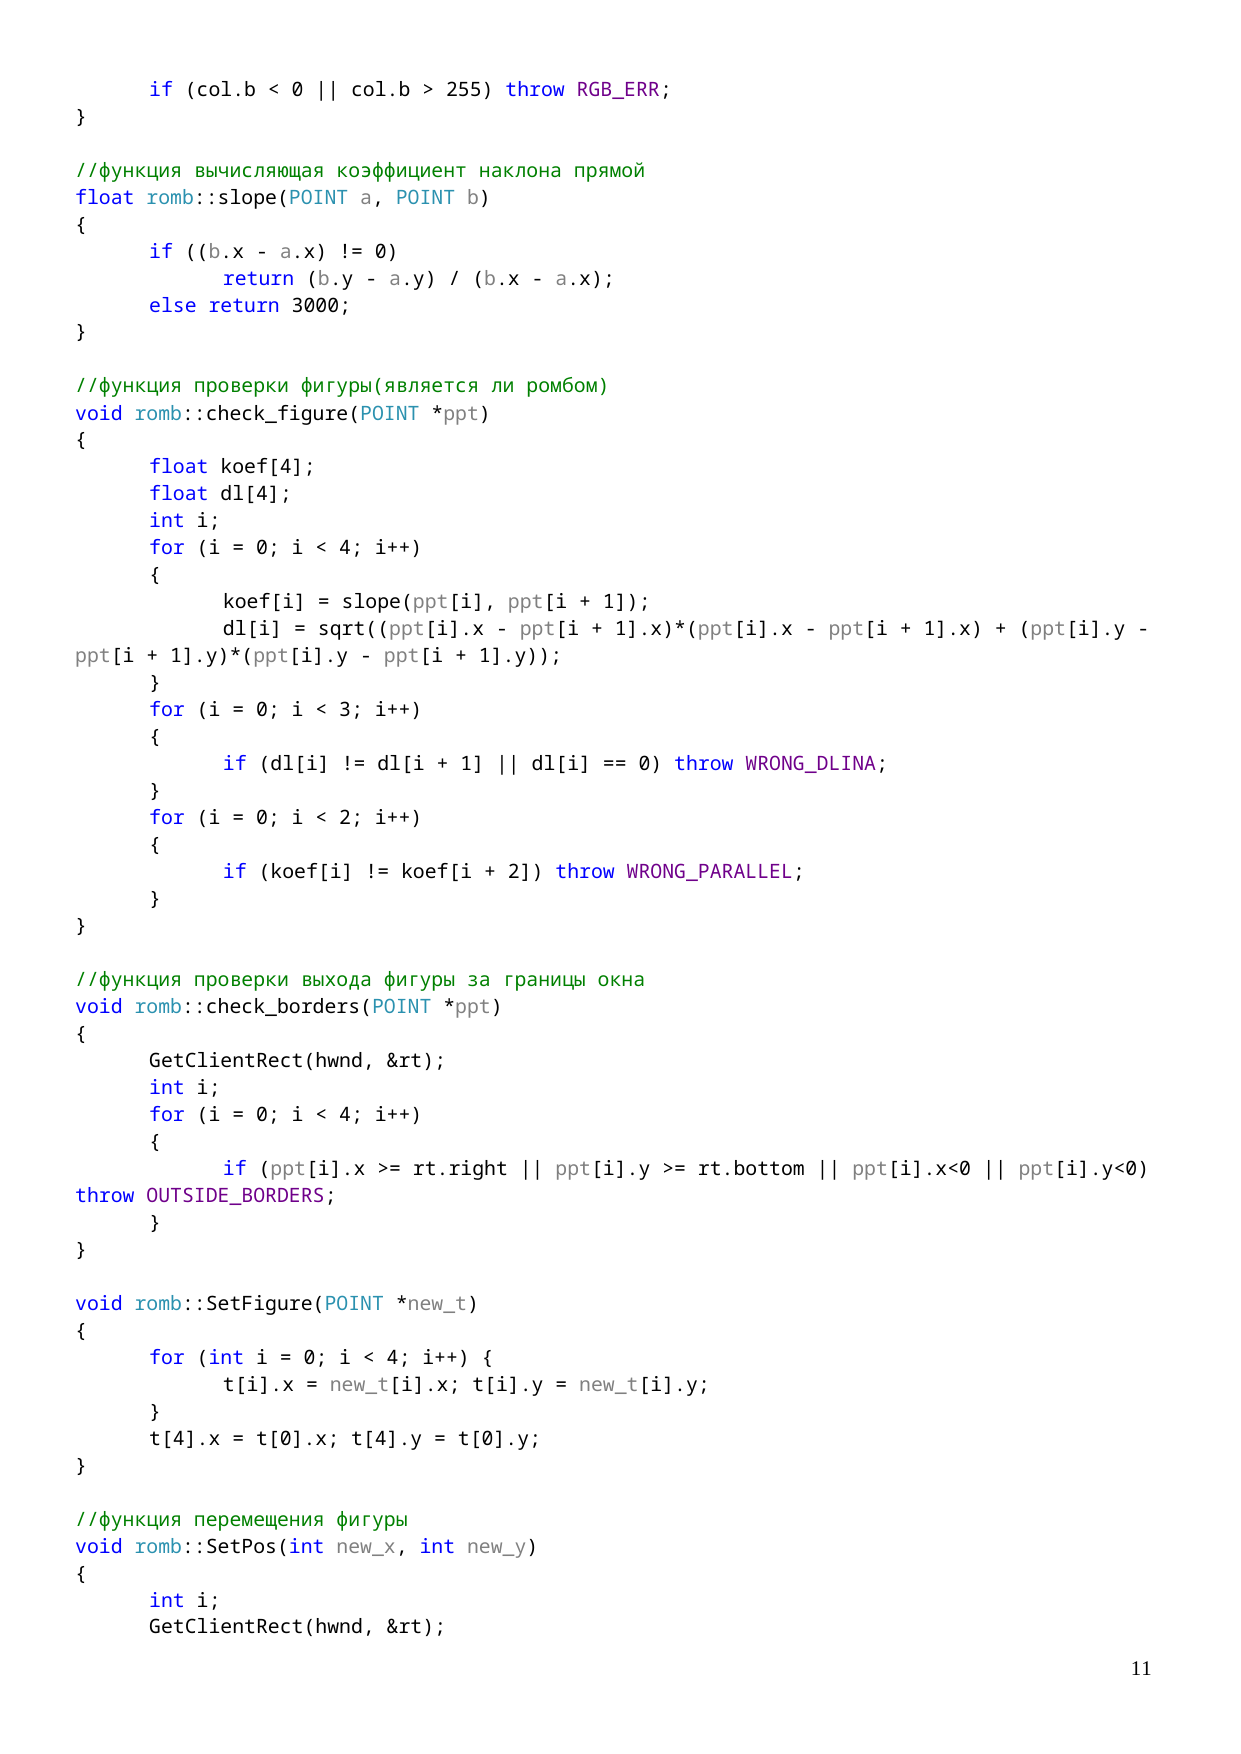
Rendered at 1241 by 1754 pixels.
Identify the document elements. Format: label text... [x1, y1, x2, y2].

text koef[i] = slope(ppt[i], ppt[i + 1]); [75, 588, 1165, 614]
text { [75, 722, 1165, 749]
text for (i = 0; i < 3; i++) [75, 696, 1165, 722]
text { [75, 1316, 1165, 1343]
text //функция проверки выхода фигуры за границы окна [75, 965, 1165, 992]
text int i; [75, 1073, 1165, 1100]
text if (dl[i] != dl[i + 1] || dl[i] == 0) throw WRONG_DLINA; [75, 749, 1165, 776]
text } [75, 102, 1165, 129]
text int i; [75, 507, 1165, 534]
text else return 3000; [75, 291, 1165, 318]
text } [75, 318, 1165, 345]
text if (ppt[i].x >= rt.right || ppt[i].y >= rt.bottom || ppt[i].x<0 || ppt[i].y<0) throw OUTSIDE_BORDERS; [75, 1154, 1165, 1208]
text { [75, 1127, 1165, 1154]
text for (i = 0; i < 2; i++) [75, 803, 1165, 830]
text float romb::slope(POINT a, POINT b) [75, 183, 1165, 210]
text { [75, 426, 1165, 453]
text //функция перемещения фигуры [75, 1505, 1165, 1532]
text } [75, 884, 1165, 911]
text dl[i] = sqrt((ppt[i].x - ppt[i + 1].x)*(ppt[i].x - ppt[i + 1].x) + (ppt[i].y - ppt[i + 1].y)*(ppt[i].y - ppt[i + 1].y)); [75, 614, 1165, 668]
text for (i = 0; i < 4; i++) [75, 534, 1165, 561]
text } [75, 1397, 1165, 1424]
text { [75, 561, 1165, 588]
text for (int i = 0; i < 4; i++) { [75, 1343, 1165, 1370]
text //функция проверки фигуры(является ли ромбом) [75, 372, 1165, 399]
text { [75, 210, 1165, 237]
text t[4].x = t[0].x; t[4].y = t[0].y; [75, 1424, 1165, 1451]
text //функция вычисляющая коэффициент наклона прямой [75, 156, 1165, 183]
text void romb::check_figure(POINT *ppt) [75, 399, 1165, 426]
text { [75, 830, 1165, 857]
text } [75, 668, 1165, 696]
text GetClientRect(hwnd, &rt); [75, 1613, 1165, 1640]
text int i; [75, 1586, 1165, 1613]
text } [75, 1235, 1165, 1262]
text } [75, 776, 1165, 803]
text float dl[4]; [75, 480, 1165, 507]
text if (col.b < 0 || col.b > 255) throw RGB_ERR; [75, 75, 1165, 102]
text GetClientRect(hwnd, &rt); [75, 1046, 1165, 1073]
text void romb::SetPos(int new_x, int new_y) [75, 1532, 1165, 1559]
text } [75, 911, 1165, 938]
text void romb::SetFigure(POINT *new_t) [75, 1289, 1165, 1316]
text return (b.y - a.y) / (b.x - a.x); [75, 264, 1165, 291]
text } [75, 1208, 1165, 1235]
text } [75, 1451, 1165, 1478]
text if (koef[i] != koef[i + 2]) throw WRONG_PARALLEL; [75, 857, 1165, 884]
text { [75, 1559, 1165, 1586]
text t[i].x = new_t[i].x; t[i].y = new_t[i].y; [75, 1370, 1165, 1397]
text if ((b.x - a.x) != 0) [75, 237, 1165, 264]
text float koef[4]; [75, 453, 1165, 480]
text { [75, 1019, 1165, 1046]
text void romb::check_borders(POINT *ppt) [75, 992, 1165, 1019]
text for (i = 0; i < 4; i++) [75, 1100, 1165, 1127]
